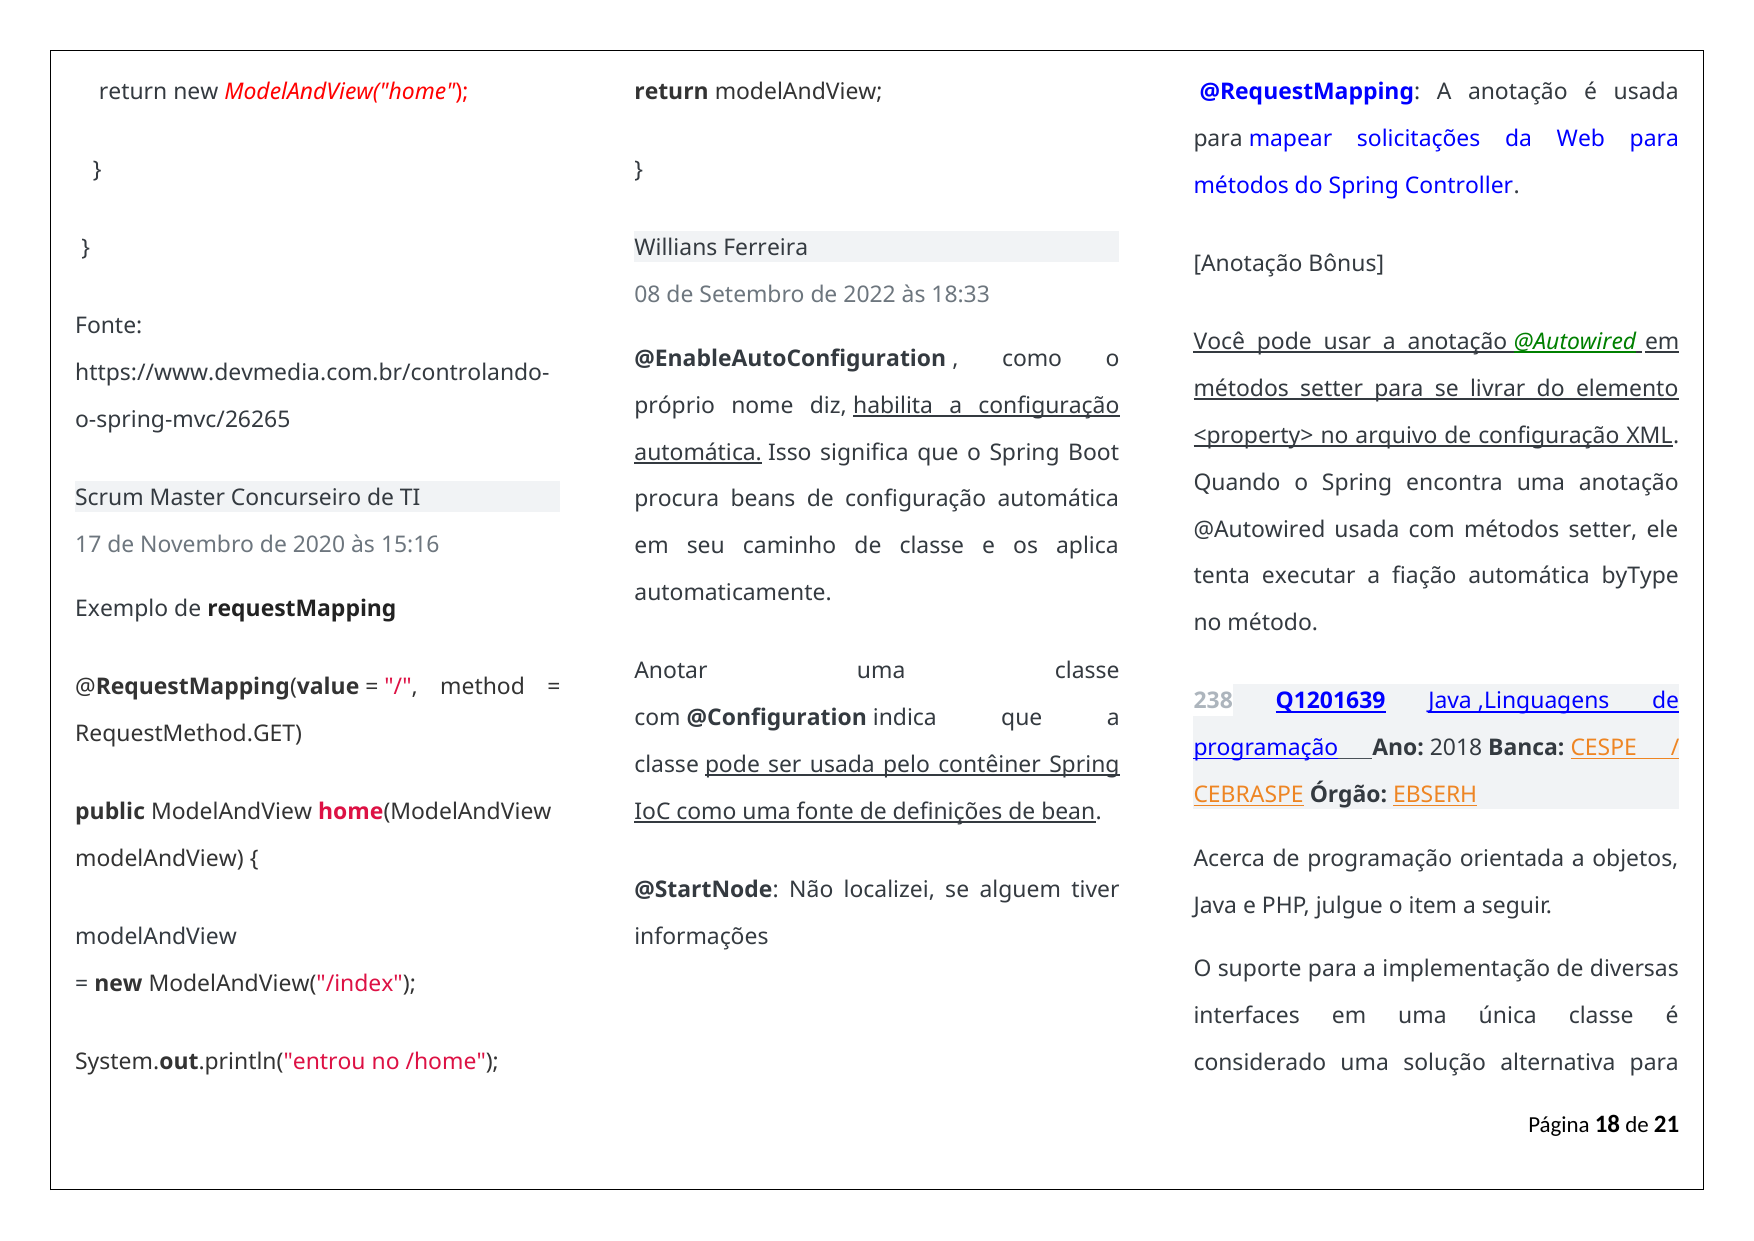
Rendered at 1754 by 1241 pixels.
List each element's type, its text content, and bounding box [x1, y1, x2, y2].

text @EnableAutoConfiguration , como o próprio nome diz, habilita a configuração automática. Isso significa que o Spring Boot procura beans de configuração automática em seu caminho de classe e os aplica automaticamente. [634, 342, 1119, 607]
text @RequestMapping(value = "/", method = RequestMethod.GET) [75, 670, 560, 748]
text Você pode usar a anotação @Autowired em métodos setter para se livrar do elemento <property> no arquivo de configuração XML. Quando o Spring encontra uma anotação @Autowired usada com métodos setter, ele tenta executar a fiação automática byType no método. [1193, 325, 1679, 398]
text 17 de Novembro de 2020 às 15:16 [75, 528, 560, 559]
text @StartNode: Não localizei, se alguem tiver informações [634, 873, 1119, 951]
text [Anotação Bônus] [1193, 247, 1679, 278]
text return modelAndView; [634, 75, 1119, 106]
text } [75, 231, 560, 262]
text @RequestMapping: A anotação é usada para mapear solicitações da Web para métodos do Spring Controller. [1193, 75, 1679, 200]
text } [634, 153, 1119, 184]
text Acerca de programação orientada a objetos, Java e PHP, julgue o item a seguir. [1193, 842, 1679, 920]
text System.out.println("entrou no /home"); [75, 1045, 560, 1076]
text return new ModelAndView("home"); [75, 75, 560, 106]
text public ModelAndView home(ModelAndView modelAndView) { [75, 795, 560, 873]
text Fonte: https://www.devmedia.com.br/controlando-o-spring-mvc/26265 [75, 309, 560, 434]
text Você pode usar a anotação @Autowired em métodos setter para se livrar do elemento <property> no arquivo de configuração XML. Quando o Spring encontra uma anotação @Autowired usada com métodos setter, ele tenta executar a fiação automática byType no método. [1193, 399, 1679, 637]
text Willians Ferreira [634, 231, 1119, 262]
text Scrum Master Concurseiro de TI [75, 481, 560, 512]
text Anotar uma classe com @Configuration indica que a classe pode ser usada pelo contêiner Spring IoC como uma fonte de definições de bean. [634, 654, 1119, 826]
text 238 Q1201639 Java ,Linguagens de programação Ano: 2018 Banca: CESPE / CEBRASPE Órgão: EBSERH [1193, 684, 1679, 809]
text 08 de Setembro de 2022 às 18:33 [634, 278, 1119, 309]
text } [75, 153, 560, 184]
text modelAndView = new ModelAndView("/index"); [75, 920, 560, 998]
text Exemplo de requestMapping [75, 592, 560, 623]
